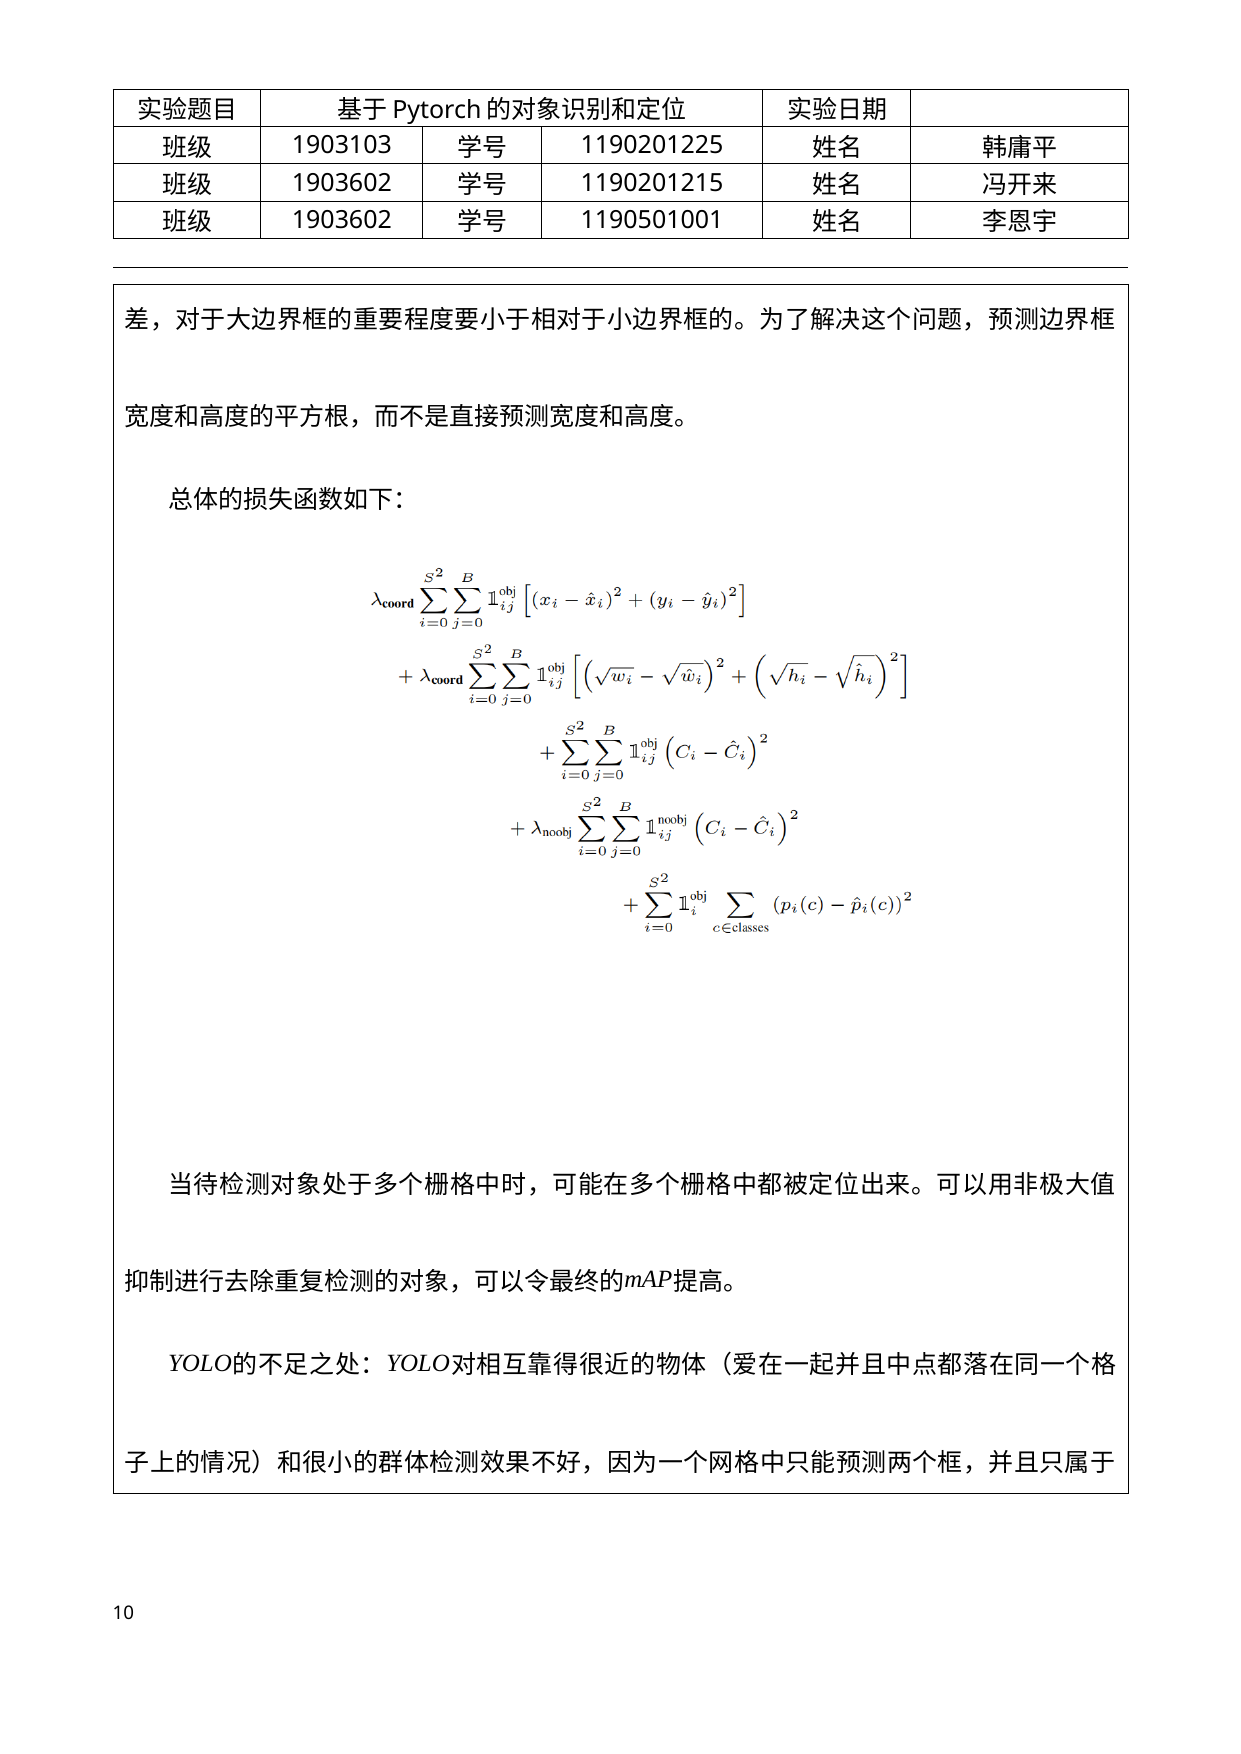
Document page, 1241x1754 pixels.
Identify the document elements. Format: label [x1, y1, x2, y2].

table_header [114, 285, 1128, 1493]
picture [360, 548, 925, 941]
